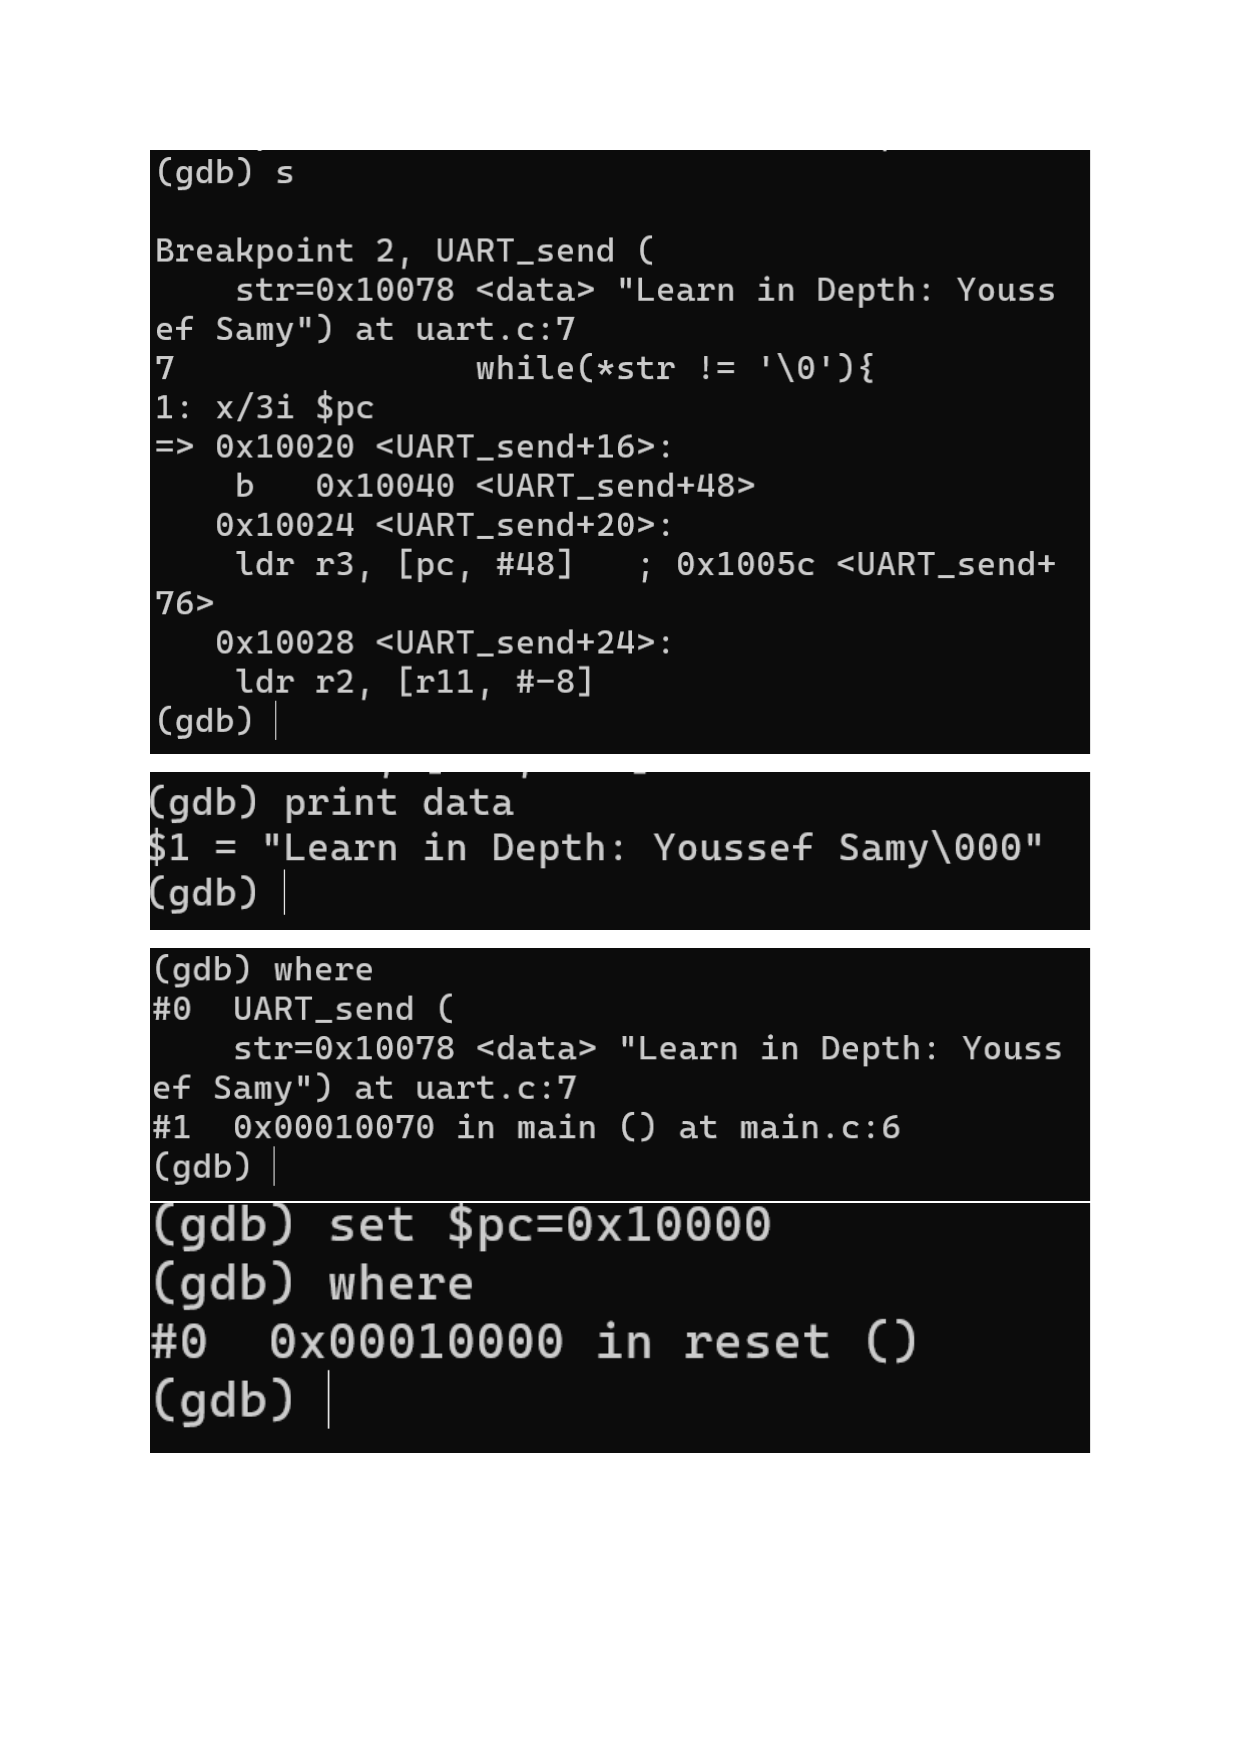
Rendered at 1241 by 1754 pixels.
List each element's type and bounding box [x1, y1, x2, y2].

picture [150, 150, 1091, 754]
picture [150, 948, 1091, 1201]
picture [150, 772, 1091, 930]
picture [150, 1203, 1091, 1453]
